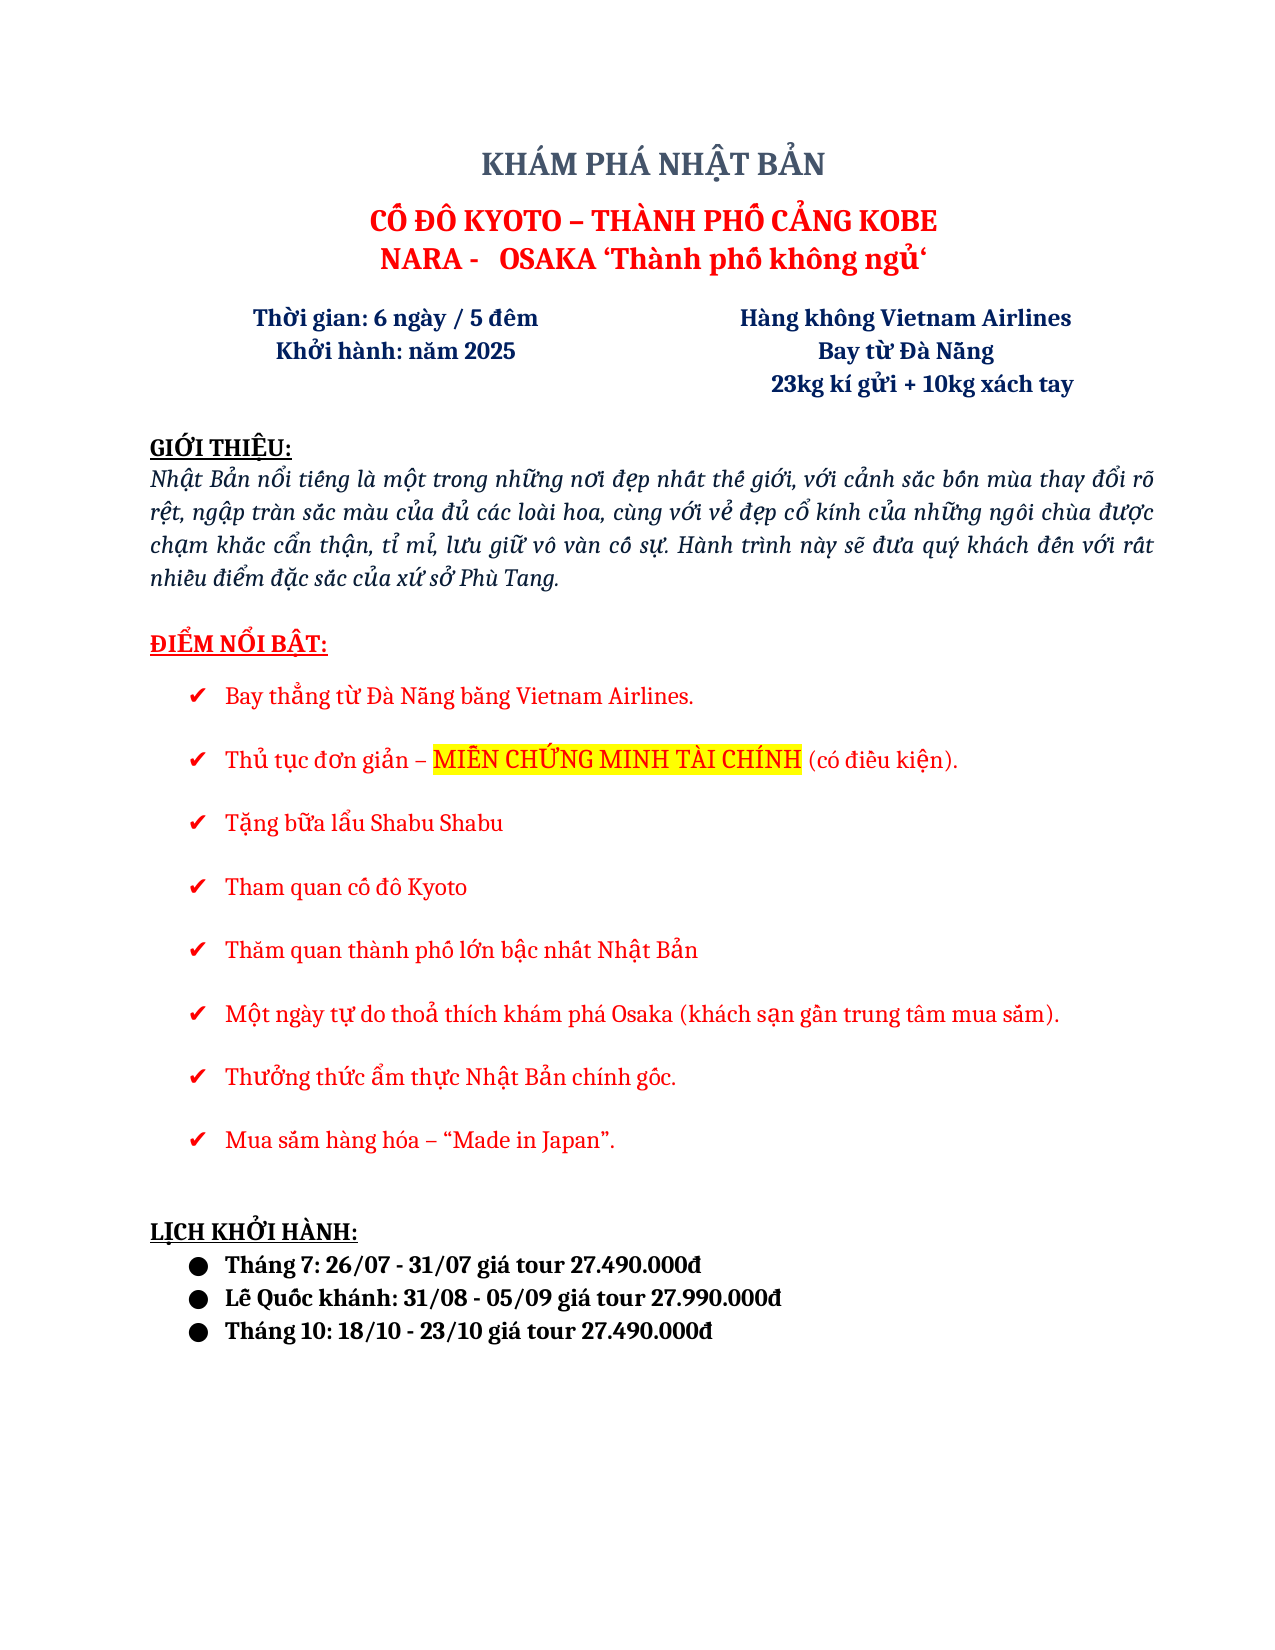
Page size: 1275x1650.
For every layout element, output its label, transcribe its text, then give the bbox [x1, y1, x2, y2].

list Tháng 7: 26/07 - 31/07 giá tour 27.490.000đ [187, 1251, 1157, 1279]
list Tham quan cố đô Kyoto [187, 858, 1157, 909]
list Một ngày tự do thoả thích khám phá Osaka (khách sạn gần trung tâm mua sắm). [187, 985, 1157, 1036]
text Nhật Bản nổi tiếng là một trong những nơi đẹp nhất thế giới, với cảnh sắc bốn mùa thay đổi rõ rệt, ngập tràn sắc màu của đủ các loài hoa, cùng với vẻ đẹp cổ kính của những ngôi chùa được chạm khắc cẩn thận, tỉ mỉ, lưu giữ vô vàn cố sự. Hành trình này sẽ đưa quý khách đến với rất nhiều điểm đặc sắc của xứ sở Phù Tang. [150, 465, 1157, 593]
text NARA - OSAKA ‘Thành phố không ngủ‘ [150, 242, 1157, 278]
list Tặng bữa lẩu Shabu Shabu [187, 795, 1157, 846]
list Thủ tục đơn giản – MIỄN CHỨNG MINH TÀI CHÍNH (có điều kiện). [187, 731, 1157, 782]
list Thăm quan thành phố lớn bậc nhất Nhật Bản [187, 922, 1157, 973]
list Mua sắm hàng hóa – “Made in Japan”. [187, 1112, 1157, 1163]
list Tháng 10: 18/10 - 23/10 giá tour 27.490.000đ [187, 1317, 1157, 1345]
text KHÁM PHÁ NHẬT BẢN [150, 145, 1157, 183]
list Bay thẳng từ Đà Nẵng bằng Vietnam Airlines. [187, 668, 1157, 719]
table_header Hàng không Vietnam Airlines Bay từ Đà Nẵng 23kg kí gửi + 10kg xách tay [702, 304, 1148, 434]
list Thưởng thức ẩm thực Nhật Bản chính gốc. [187, 1048, 1157, 1100]
table_header Thời gian: 6 ngày / 5 đêm Khởi hành: năm 2025 [158, 304, 702, 434]
text CỐ ĐÔ KYOTO – THÀNH PHỐ CẢNG KOBE [150, 203, 1157, 239]
text ĐIỂM NỔI BẬT: [150, 630, 1157, 659]
text GIỚI THIỆU: [150, 434, 1157, 463]
text LỊCH KHỞI HÀNH: [150, 1217, 1157, 1246]
list Lễ Quốc khánh: 31/08 - 05/09 giá tour 27.990.000đ [187, 1283, 1157, 1312]
